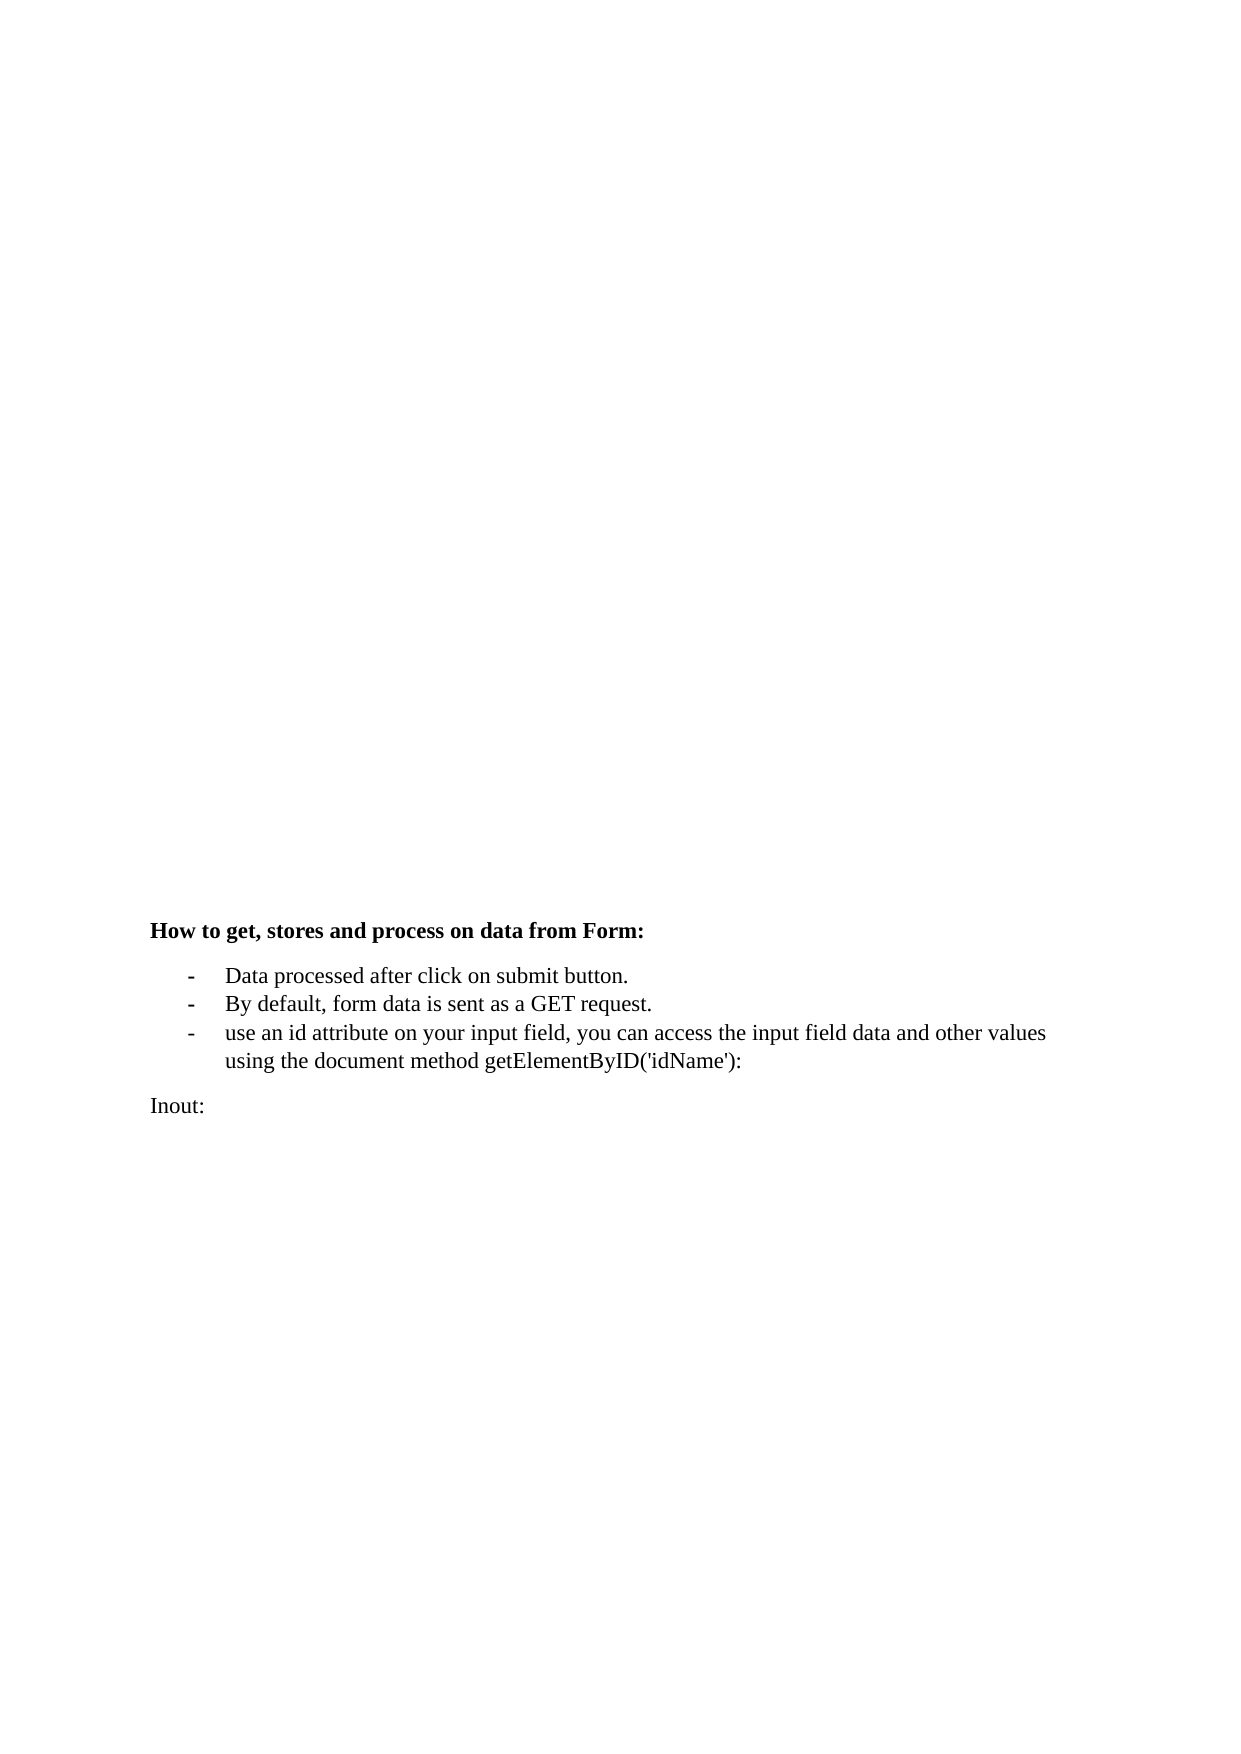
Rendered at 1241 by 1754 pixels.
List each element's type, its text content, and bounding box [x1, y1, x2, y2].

list use an id attribute on your input field, you can access the input field data and other values using the document method getElementByID('idName'): [187, 1019, 1090, 1073]
list By default, form data is sent as a GET request. [187, 990, 1090, 1017]
text How to get, stores and process on data from Form: [150, 917, 1090, 943]
text Inout: [150, 1092, 1090, 1119]
list Data processed after click on submit button. [187, 962, 1090, 988]
